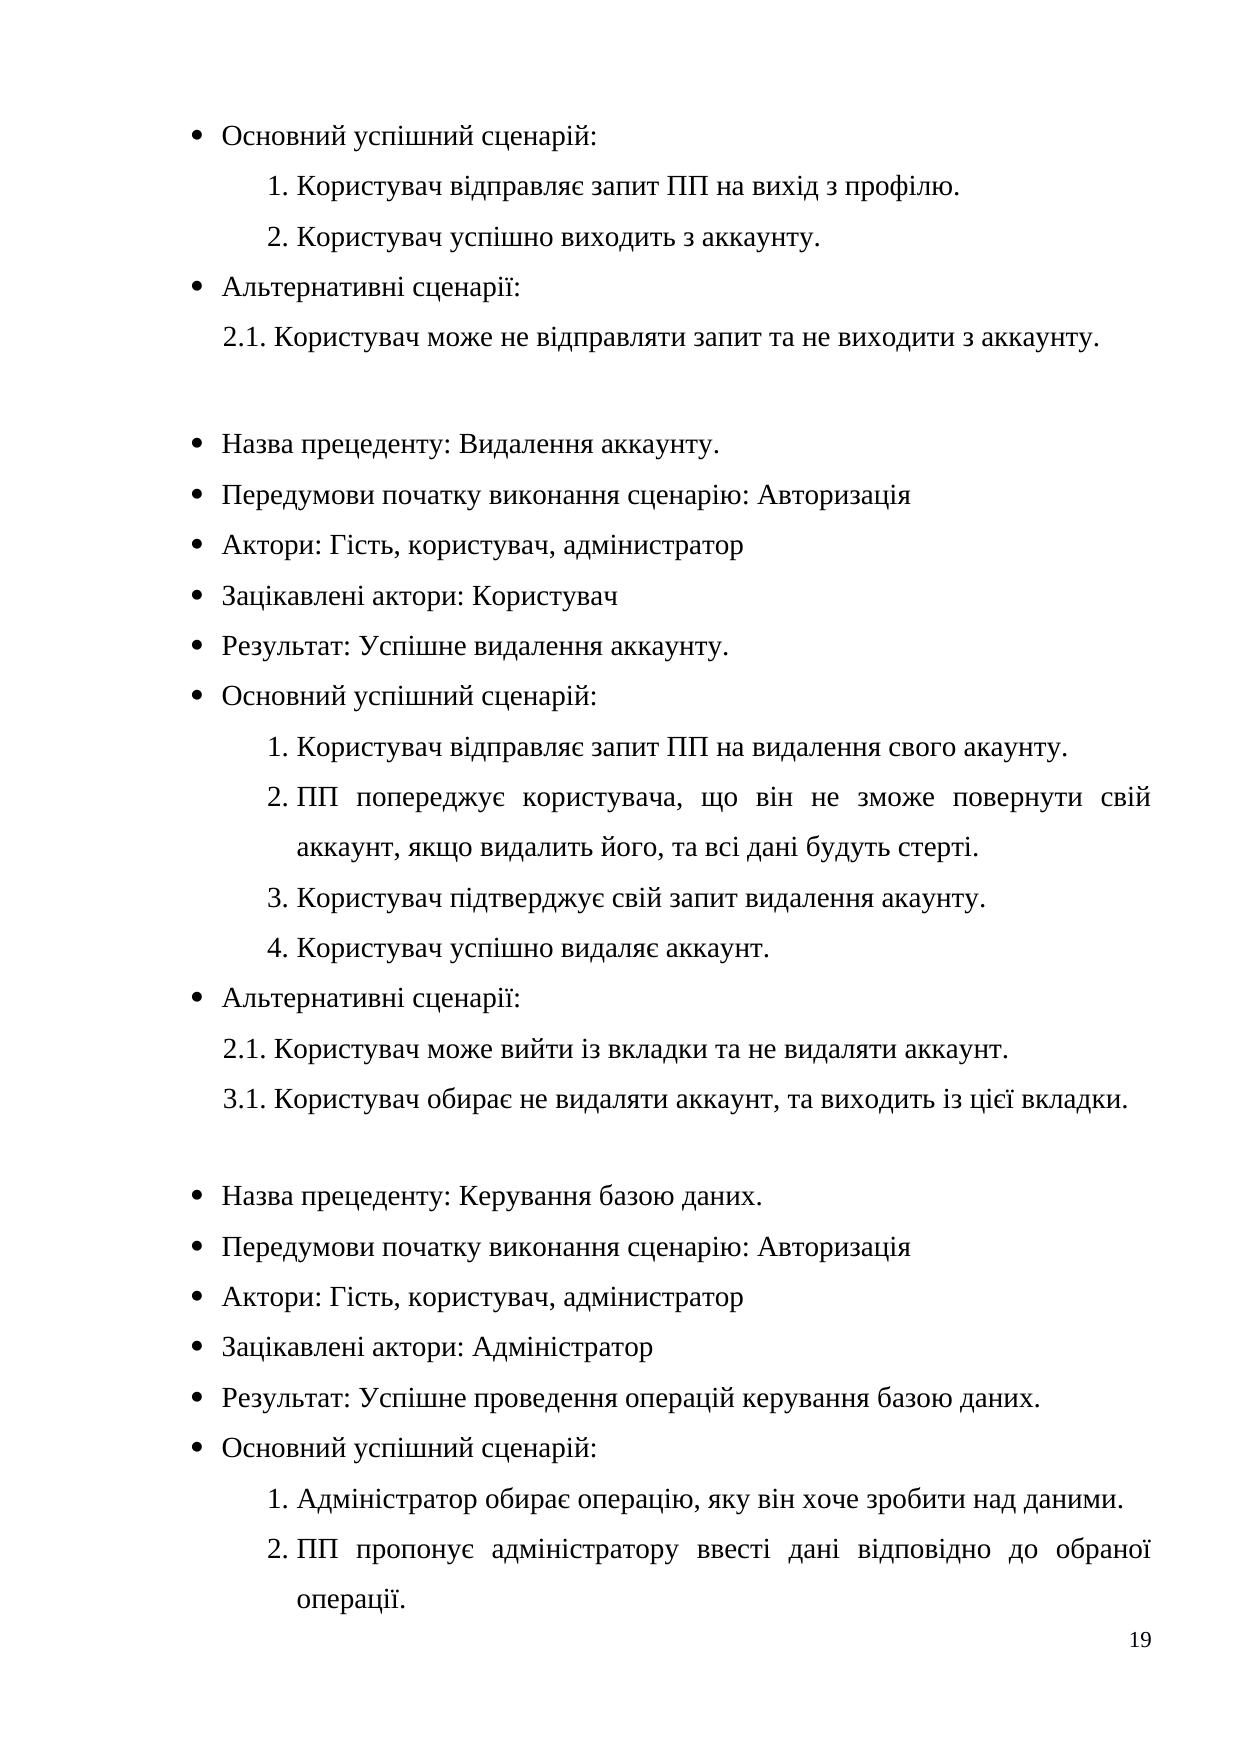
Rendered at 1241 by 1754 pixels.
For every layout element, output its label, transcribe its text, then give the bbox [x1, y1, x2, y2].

text 2.1. Користувач може вийти із вкладки та не видаляти аккаунт. [223, 1031, 1152, 1064]
list Користувач відправляє запит ПП на вихід з профілю. [267, 168, 1152, 202]
list Користувач успішно видаляє аккаунт. [267, 930, 1152, 964]
list Адміністратор обирає операцію, яку він хоче зробити над даними. [267, 1481, 1152, 1514]
list Передумови початку виконання сценарію: Авторизація [192, 477, 1152, 511]
list Результат: Успішне проведення операцій керування базою даних. [192, 1380, 1152, 1414]
list Назва прецеденту: Керування базою даних. [192, 1178, 1152, 1212]
list Альтернативні сценарії: [192, 981, 1152, 1014]
list ПП пропонує адміністратору ввесті дані відповідно до обраної операції. [267, 1531, 1152, 1615]
text 3.1. Користувач обирає не видаляти аккаунт, та виходить із цієї вкладки. [223, 1081, 1152, 1115]
list Зацікавлені актори: Адміністратор [192, 1329, 1152, 1363]
list Назва прецеденту: Видалення аккаунту. [192, 426, 1152, 460]
list Актори: Гість, користувач, адмінистратор [192, 527, 1152, 561]
list Користувач успішно виходить з аккаунту. [267, 219, 1152, 252]
list Актори: Гість, користувач, адмінистратор [192, 1279, 1152, 1313]
list Альтернативні сценарії: [192, 269, 1152, 303]
list ПП попереджує користувача, що він не зможе повернути свій аккаунт, якщо видалить його, та всі дані будуть стерті. [267, 779, 1152, 863]
list Основний успішний сценарій: [192, 1430, 1152, 1464]
list Зацікавлені актори: Користувач [192, 578, 1152, 611]
list Результат: Успішне видалення аккаунту. [192, 628, 1152, 662]
list Основний успішний сценарій: [192, 118, 1152, 152]
list Основний успішний сценарій: [192, 678, 1152, 712]
text 2.1. Користувач може не відправляти запит та не виходити з аккаунту. [223, 319, 1152, 353]
list Передумови початку виконання сценарію: Авторизація [192, 1229, 1152, 1262]
list Користувач відправляє запит ПП на видалення свого акаунту. [267, 729, 1152, 762]
list Користувач підтверджує свій запит видалення акаунту. [267, 880, 1152, 913]
